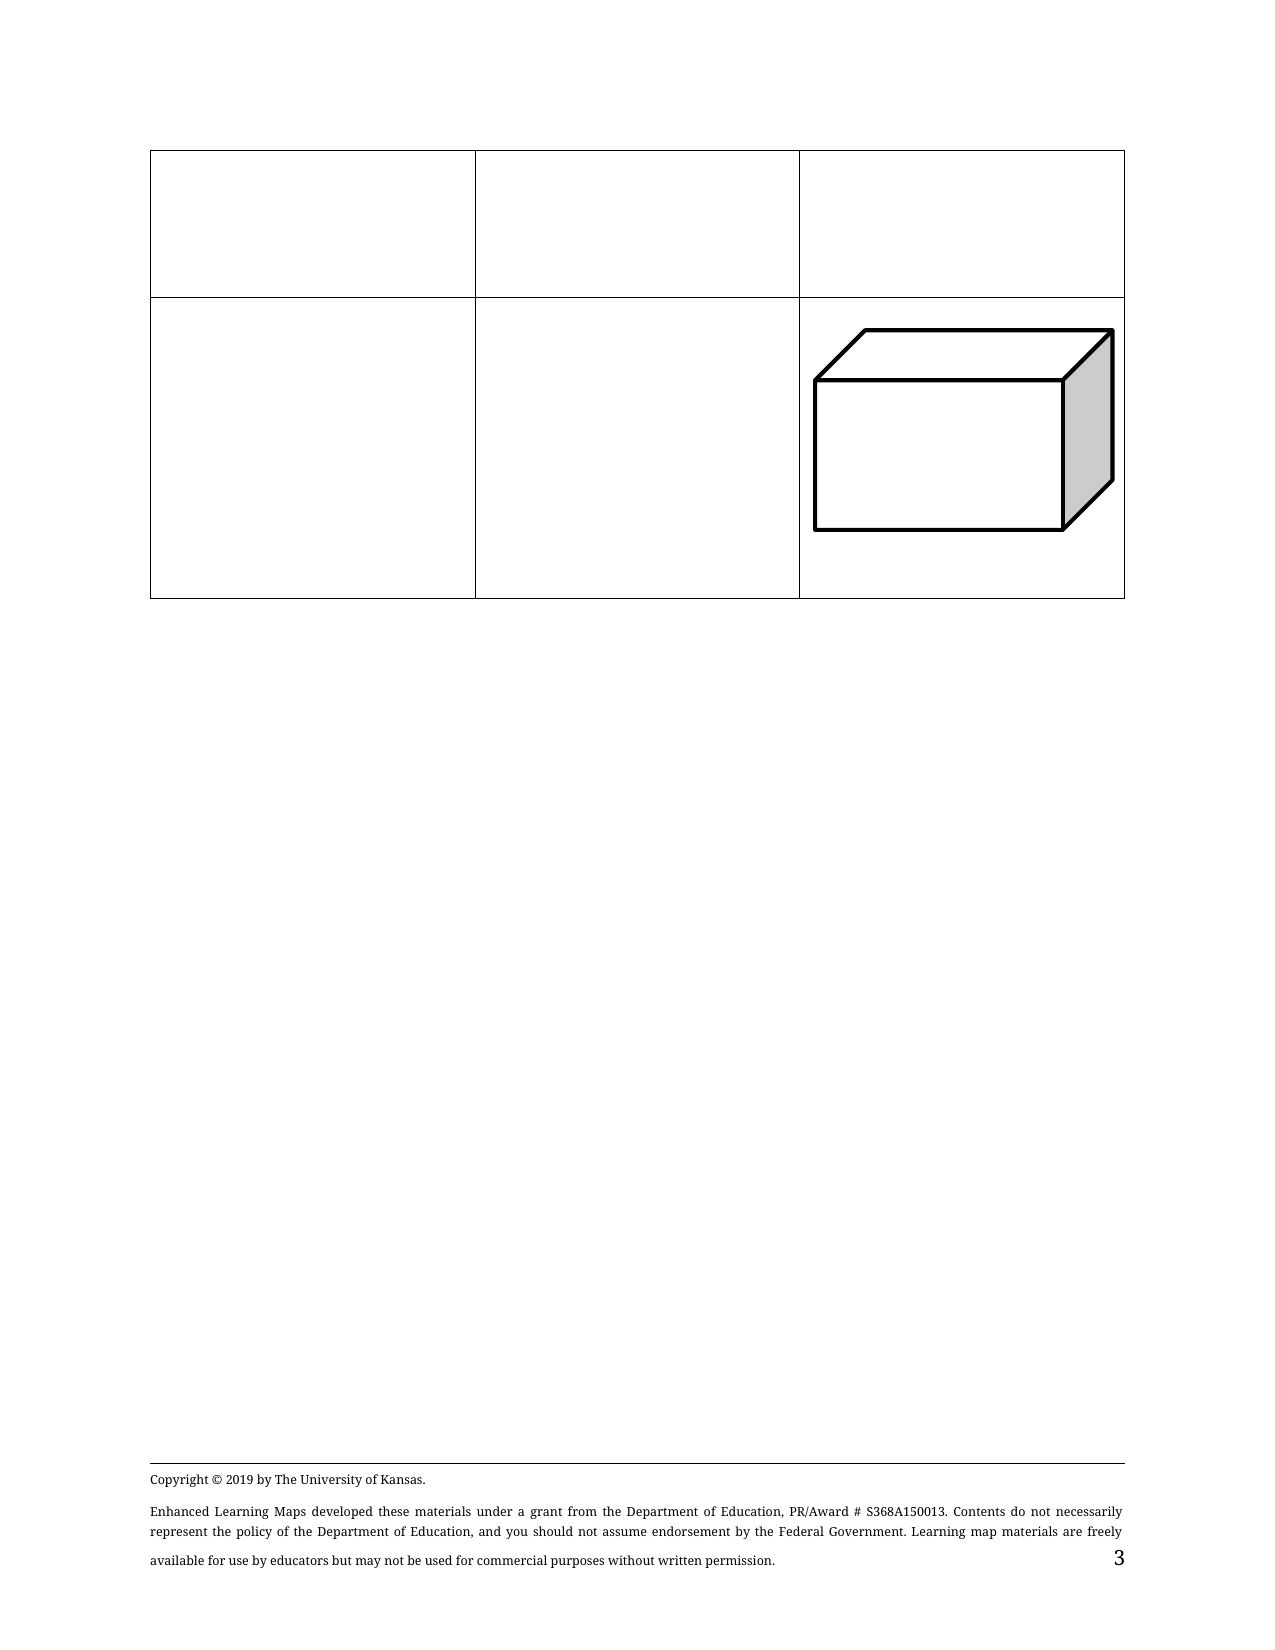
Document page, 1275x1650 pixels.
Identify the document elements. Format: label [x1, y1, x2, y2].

table_cell [476, 298, 799, 598]
table_cell [151, 298, 475, 598]
table_cell [476, 151, 799, 297]
table_cell [800, 298, 1124, 598]
table_cell [800, 151, 1124, 297]
table_cell [151, 151, 475, 297]
